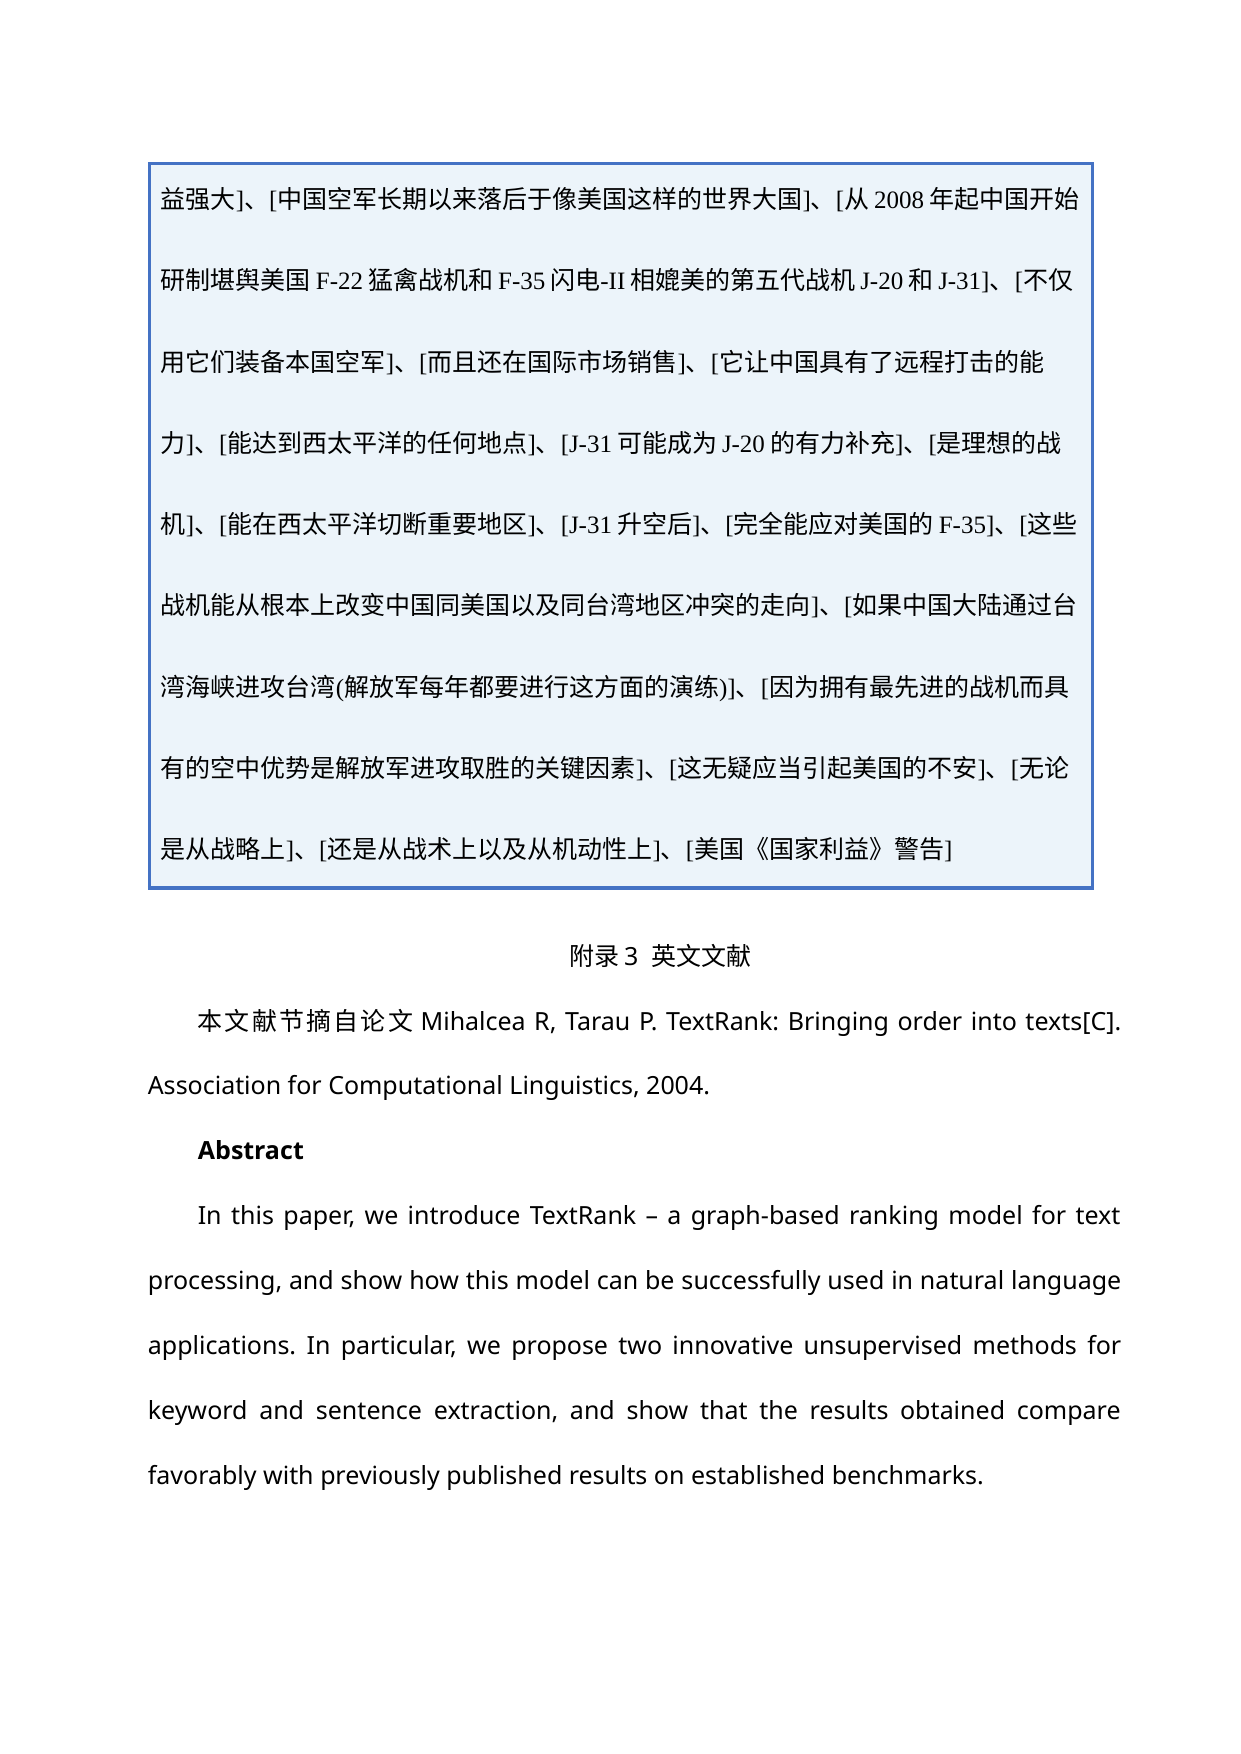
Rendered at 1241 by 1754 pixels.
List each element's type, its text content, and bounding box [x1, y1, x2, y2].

text In this paper, we introduce TextRank – a graph-based ranking model for text processing, and show how this model can be successfully used in natural language applications. In particular, we propose two innovative unsupervised methods for keyword and sentence extraction, and show that the results obtained compare favorably with previously published results on established benchmarks. [148, 1182, 1122, 1507]
text Abstract [148, 1117, 1122, 1182]
text 附录3 英文文献 [148, 922, 1122, 987]
text 本文献节摘自论文Mihalcea R, Tarau P. TextRank: Bringing order into texts[C]. Association for Computational Linguistics, 2004. [148, 987, 1122, 1117]
